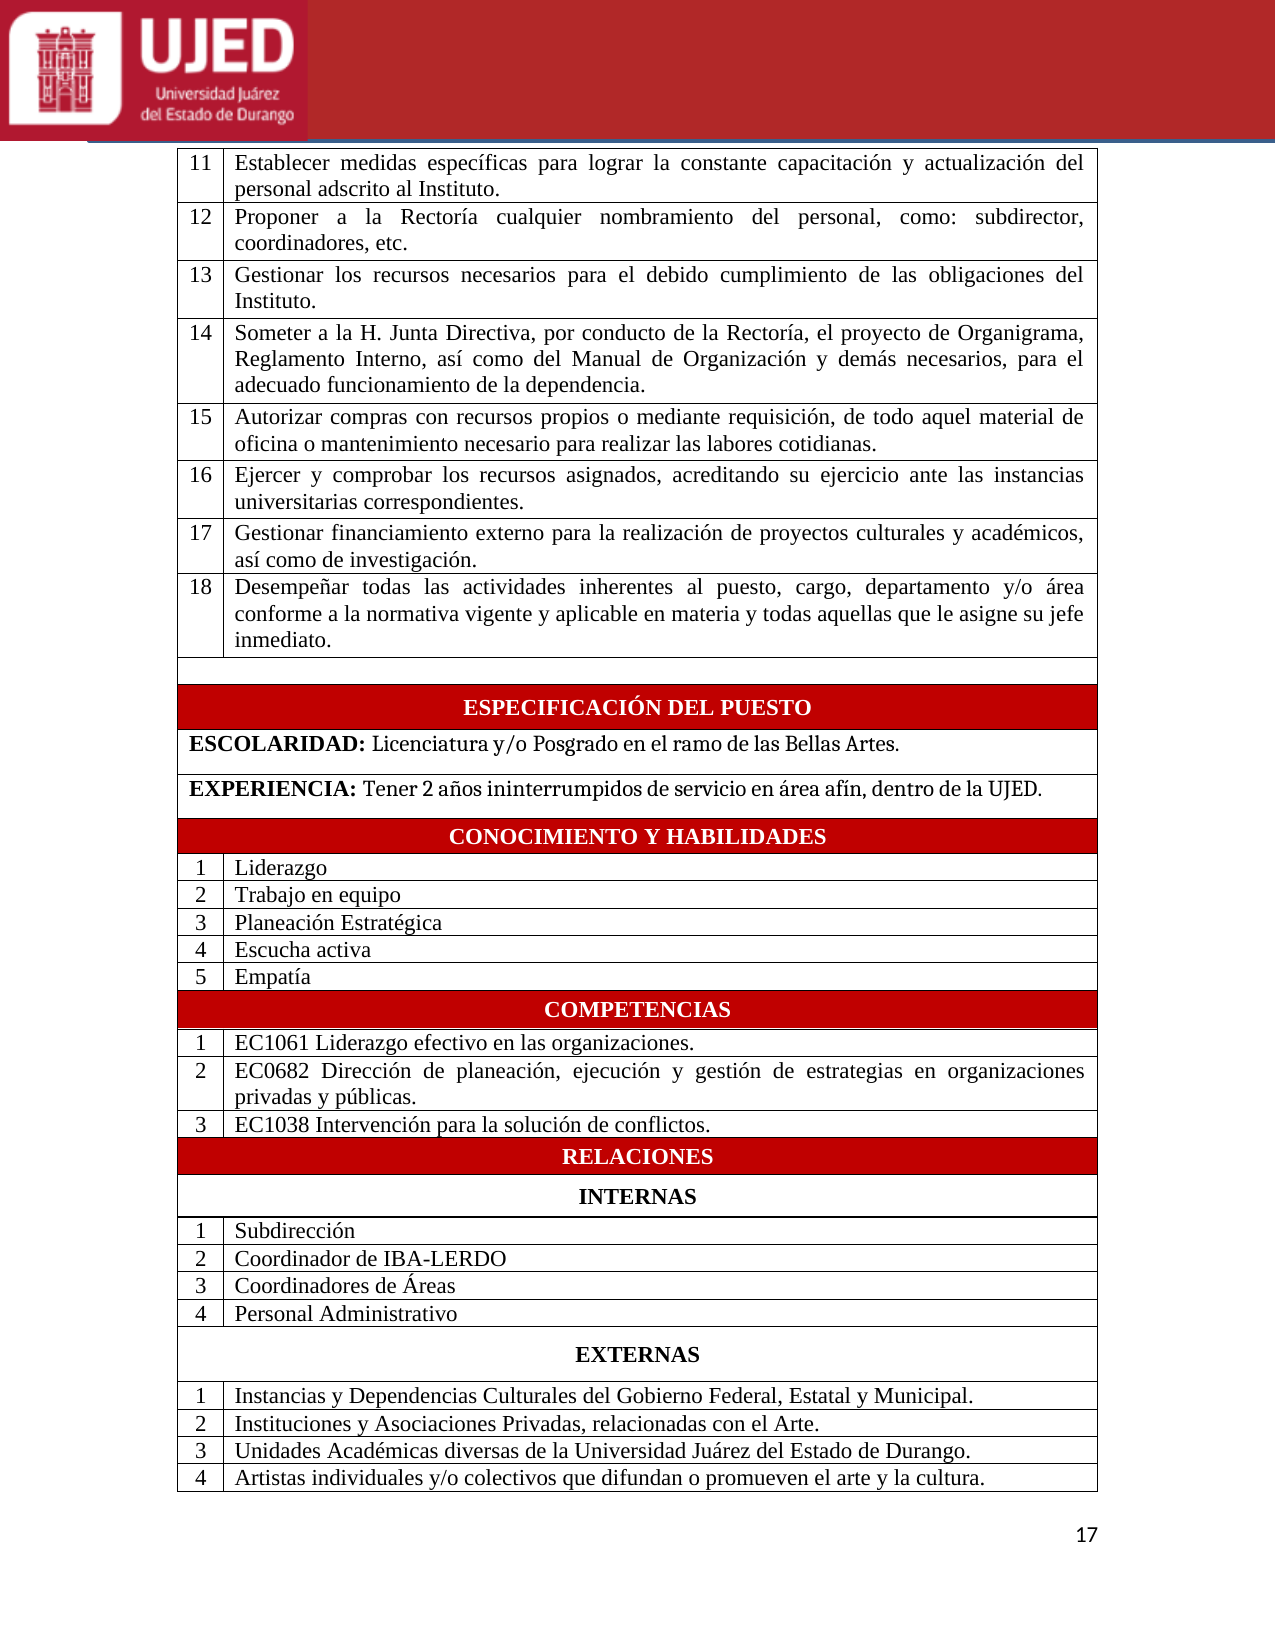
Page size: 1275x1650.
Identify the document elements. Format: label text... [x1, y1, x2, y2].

table_cell 1 [178, 1030, 223, 1056]
table_cell Coordinadores de Áreas [224, 1272, 1097, 1299]
table_cell EC1038 Intervención para la solución de conflictos. [224, 1111, 1097, 1137]
table_cell Liderazgo [224, 854, 1097, 880]
table_cell Planeación Estratégica [224, 909, 1097, 935]
table_cell Instancias y Dependencias Culturales del Gobierno Federal, Estatal y Municipal. [224, 1382, 1097, 1408]
table_cell INTERNAS [178, 1175, 1097, 1216]
table_cell Gestionar los recursos necesarios para el debido cumplimiento de las obligaciones del Instituto. [224, 261, 1097, 318]
table_cell 1 [178, 1218, 223, 1244]
table_cell ESPECIFICACIÓN DEL PUESTO [178, 685, 1097, 729]
table_cell 4 [178, 1464, 223, 1491]
table_cell Establecer medidas específicas para lograr la constante capacitación y actualización del personal adscrito al Instituto. [224, 149, 1097, 202]
table_cell EXPERIENCIA: Tener 2 años ininterrumpidos de servicio en área afín, dentro de la UJED. [178, 775, 1097, 818]
table_cell Trabajo en equipo [224, 881, 1097, 907]
table_cell COMPETENCIAS [178, 991, 1097, 1028]
table_cell 2 [178, 1410, 223, 1436]
table_cell Desempeñar todas las actividades inherentes al puesto, cargo, departamento y/o área conforme a la normativa vigente y aplicable en materia y todas aquellas que le asigne su jefe inmediato. [224, 574, 1097, 657]
table_cell 2 [178, 1245, 223, 1271]
table_cell 13 [178, 261, 223, 318]
table_cell 12 [178, 203, 223, 260]
table_cell EXTERNAS [178, 1327, 1097, 1381]
table_cell Autorizar compras con recursos propios o mediante requisición, de todo aquel material de oficina o mantenimiento necesario para realizar las labores cotidianas. [224, 404, 1097, 460]
table_cell 4 [178, 1300, 223, 1326]
table_cell 1 [178, 1382, 223, 1408]
table_cell 3 [178, 1111, 223, 1137]
table_cell Empatía [224, 963, 1097, 990]
table_cell 2 [178, 881, 223, 907]
table_cell RELACIONES [178, 1138, 1097, 1174]
table_cell Escucha activa [224, 936, 1097, 962]
table_cell Proponer a la Rectoría cualquier nombramiento del personal, como: subdirector, coordinadores, etc. [224, 203, 1097, 260]
table_cell 3 [178, 1437, 223, 1463]
table_cell 3 [178, 909, 223, 935]
table_cell 3 [178, 1272, 223, 1299]
table_cell Subdirección [224, 1218, 1097, 1244]
table_cell 11 [178, 149, 223, 202]
table_cell Personal Administrativo [224, 1300, 1097, 1326]
table_cell Ejercer y comprobar los recursos asignados, acreditando su ejercicio ante las instancias universitarias correspondientes. [224, 461, 1097, 518]
table_cell ESCOLARIDAD: Licenciatura y/o Posgrado en el ramo de las Bellas Artes. [178, 730, 1097, 773]
table_cell 5 [178, 963, 223, 990]
table_cell Someter a la H. Junta Directiva, por conducto de la Rectoría, el proyecto de Organigrama, Reglamento Interno, así como del Manual de Organización y demás necesarios, para el adecuado funcionamiento de la dependencia. [224, 319, 1097, 402]
table_cell Coordinador de IBA-LERDO [224, 1245, 1097, 1271]
table_cell 17 [178, 519, 223, 572]
table_cell 14 [178, 319, 223, 402]
table_cell 16 [178, 461, 223, 518]
table_cell 4 [178, 936, 223, 962]
table_cell 18 [178, 574, 223, 657]
table_cell 1 [178, 854, 223, 880]
table_cell Artistas individuales y/o colectivos que difundan o promueven el arte y la cultura. [224, 1464, 1097, 1491]
table_cell Unidades Académicas diversas de la Universidad Juárez del Estado de Durango. [224, 1437, 1097, 1463]
table_cell EC0682 Dirección de planeación, ejecución y gestión de estrategias en organizaciones privadas y públicas. [224, 1057, 1097, 1109]
table_cell EC1061 Liderazgo efectivo en las organizaciones. [224, 1030, 1097, 1056]
table_cell CONOCIMIENTO Y HABILIDADES [178, 819, 1097, 853]
table_cell Instituciones y Asociaciones Privadas, relacionadas con el Arte. [224, 1410, 1097, 1436]
table_cell [178, 658, 1097, 684]
table_cell 2 [178, 1057, 223, 1109]
table_cell Gestionar financiamiento externo para la realización de proyectos culturales y académicos, así como de investigación. [224, 519, 1097, 572]
table_cell 15 [178, 404, 223, 460]
